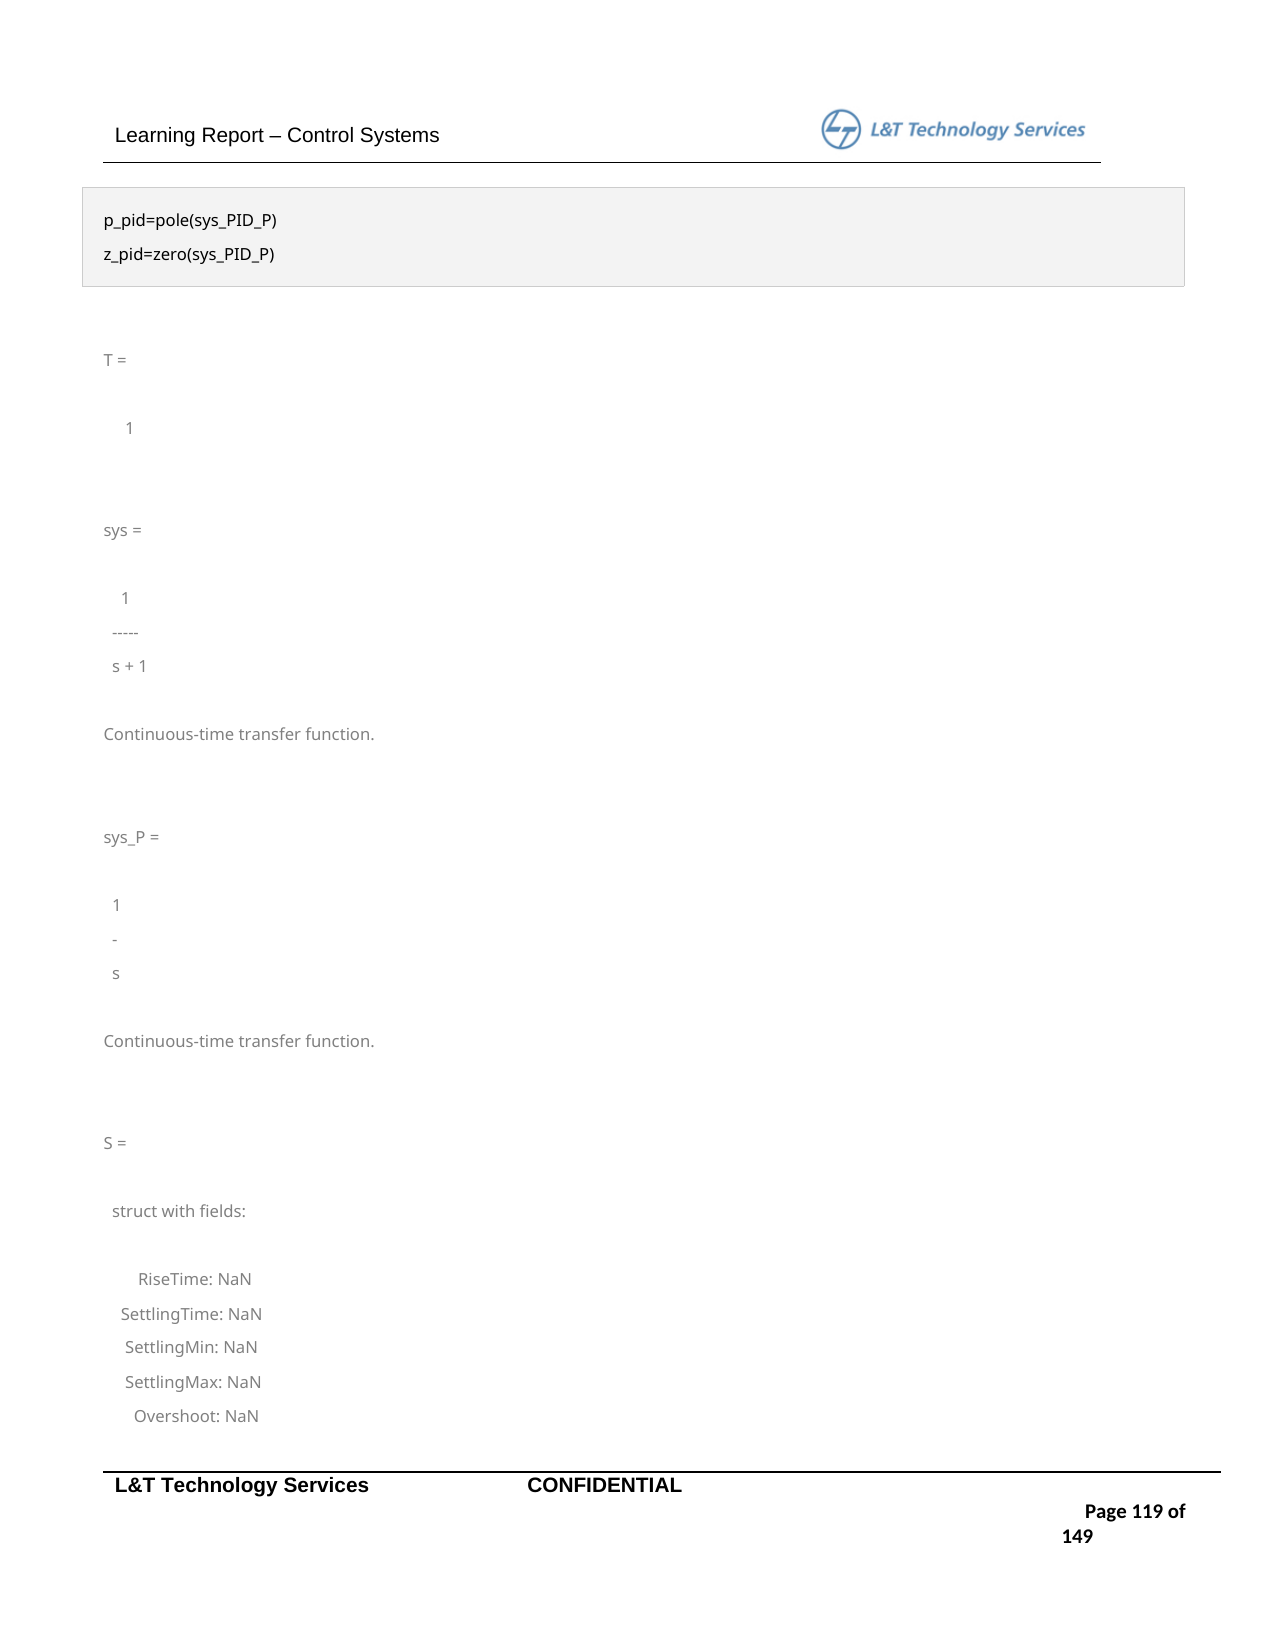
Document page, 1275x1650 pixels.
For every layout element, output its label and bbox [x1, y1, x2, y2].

text [103, 314, 1163, 1427]
text [83, 188, 1184, 286]
